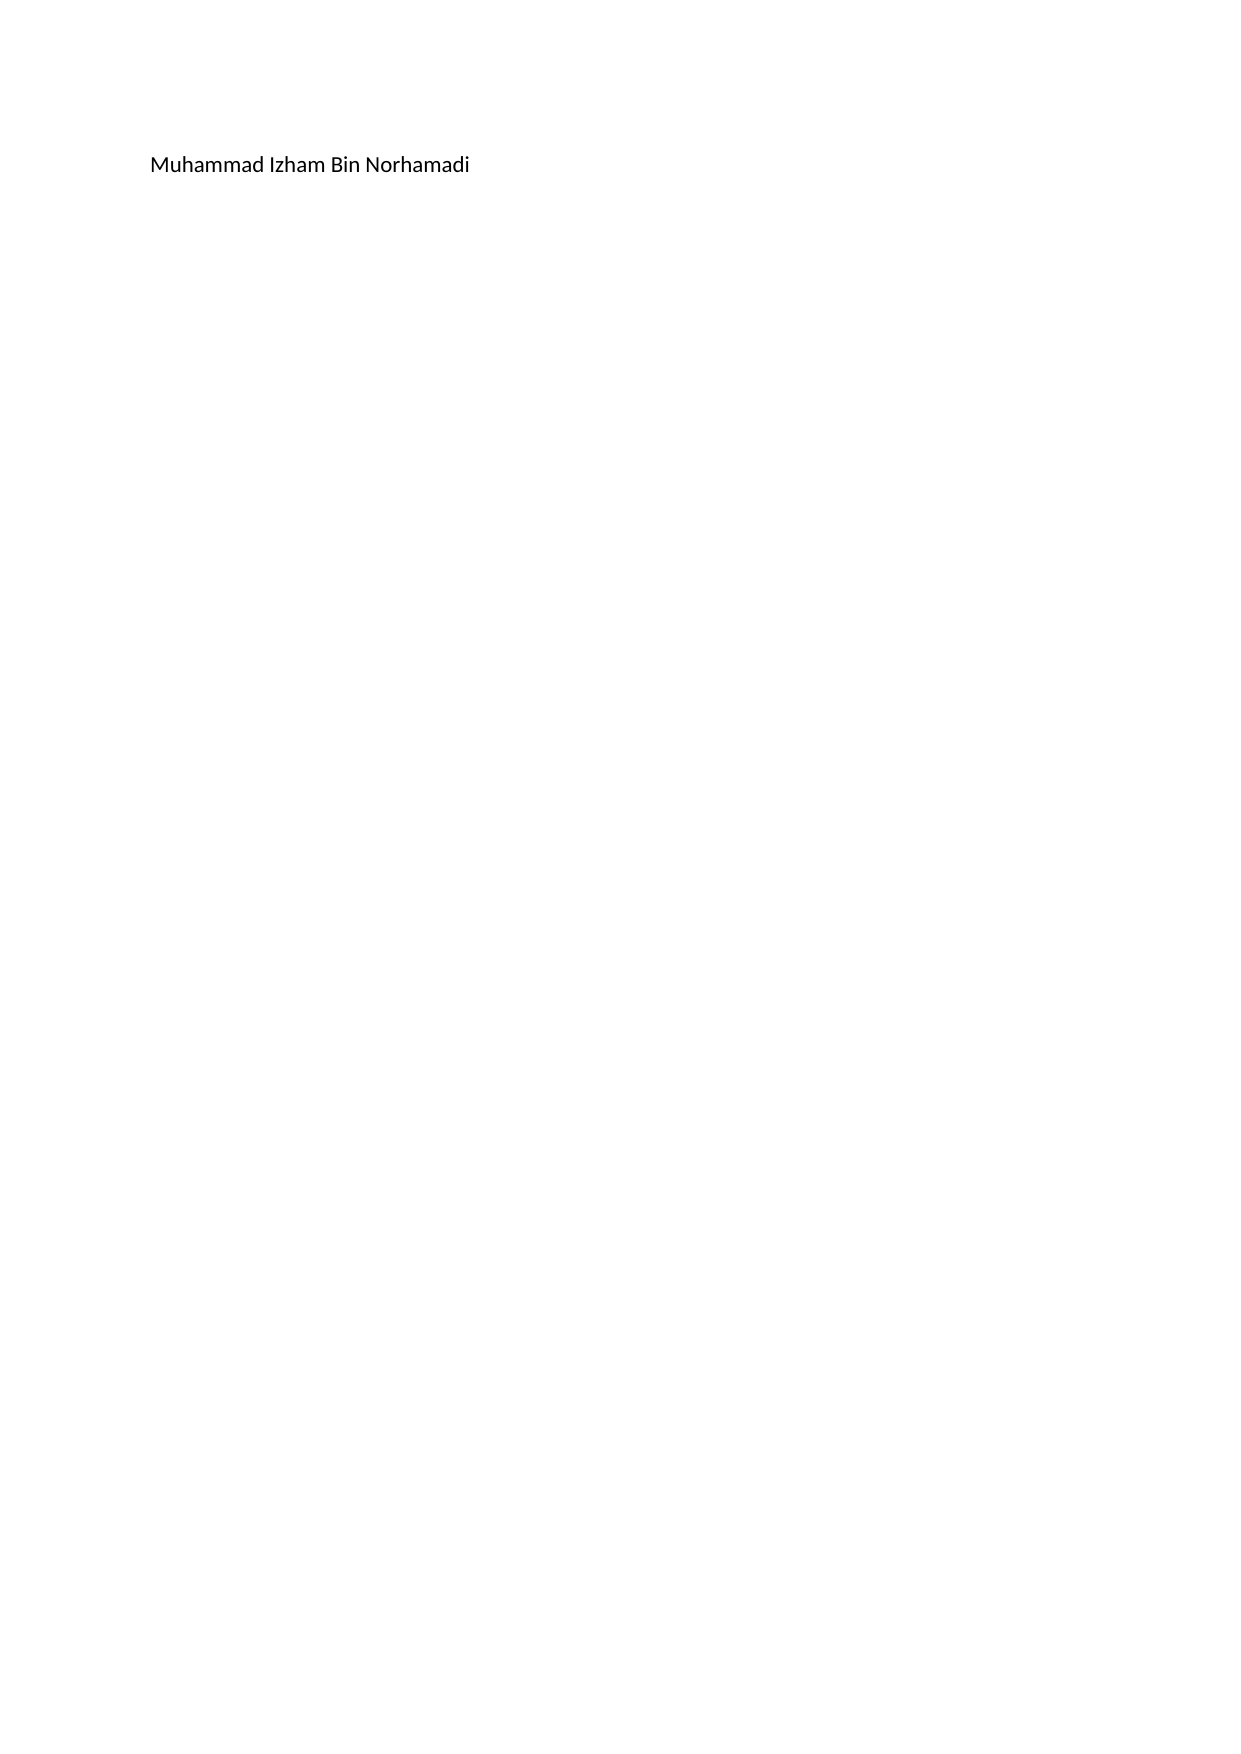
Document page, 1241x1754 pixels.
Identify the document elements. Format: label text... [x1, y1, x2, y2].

text Muhammad Izham Bin Norhamadi [150, 150, 1090, 178]
